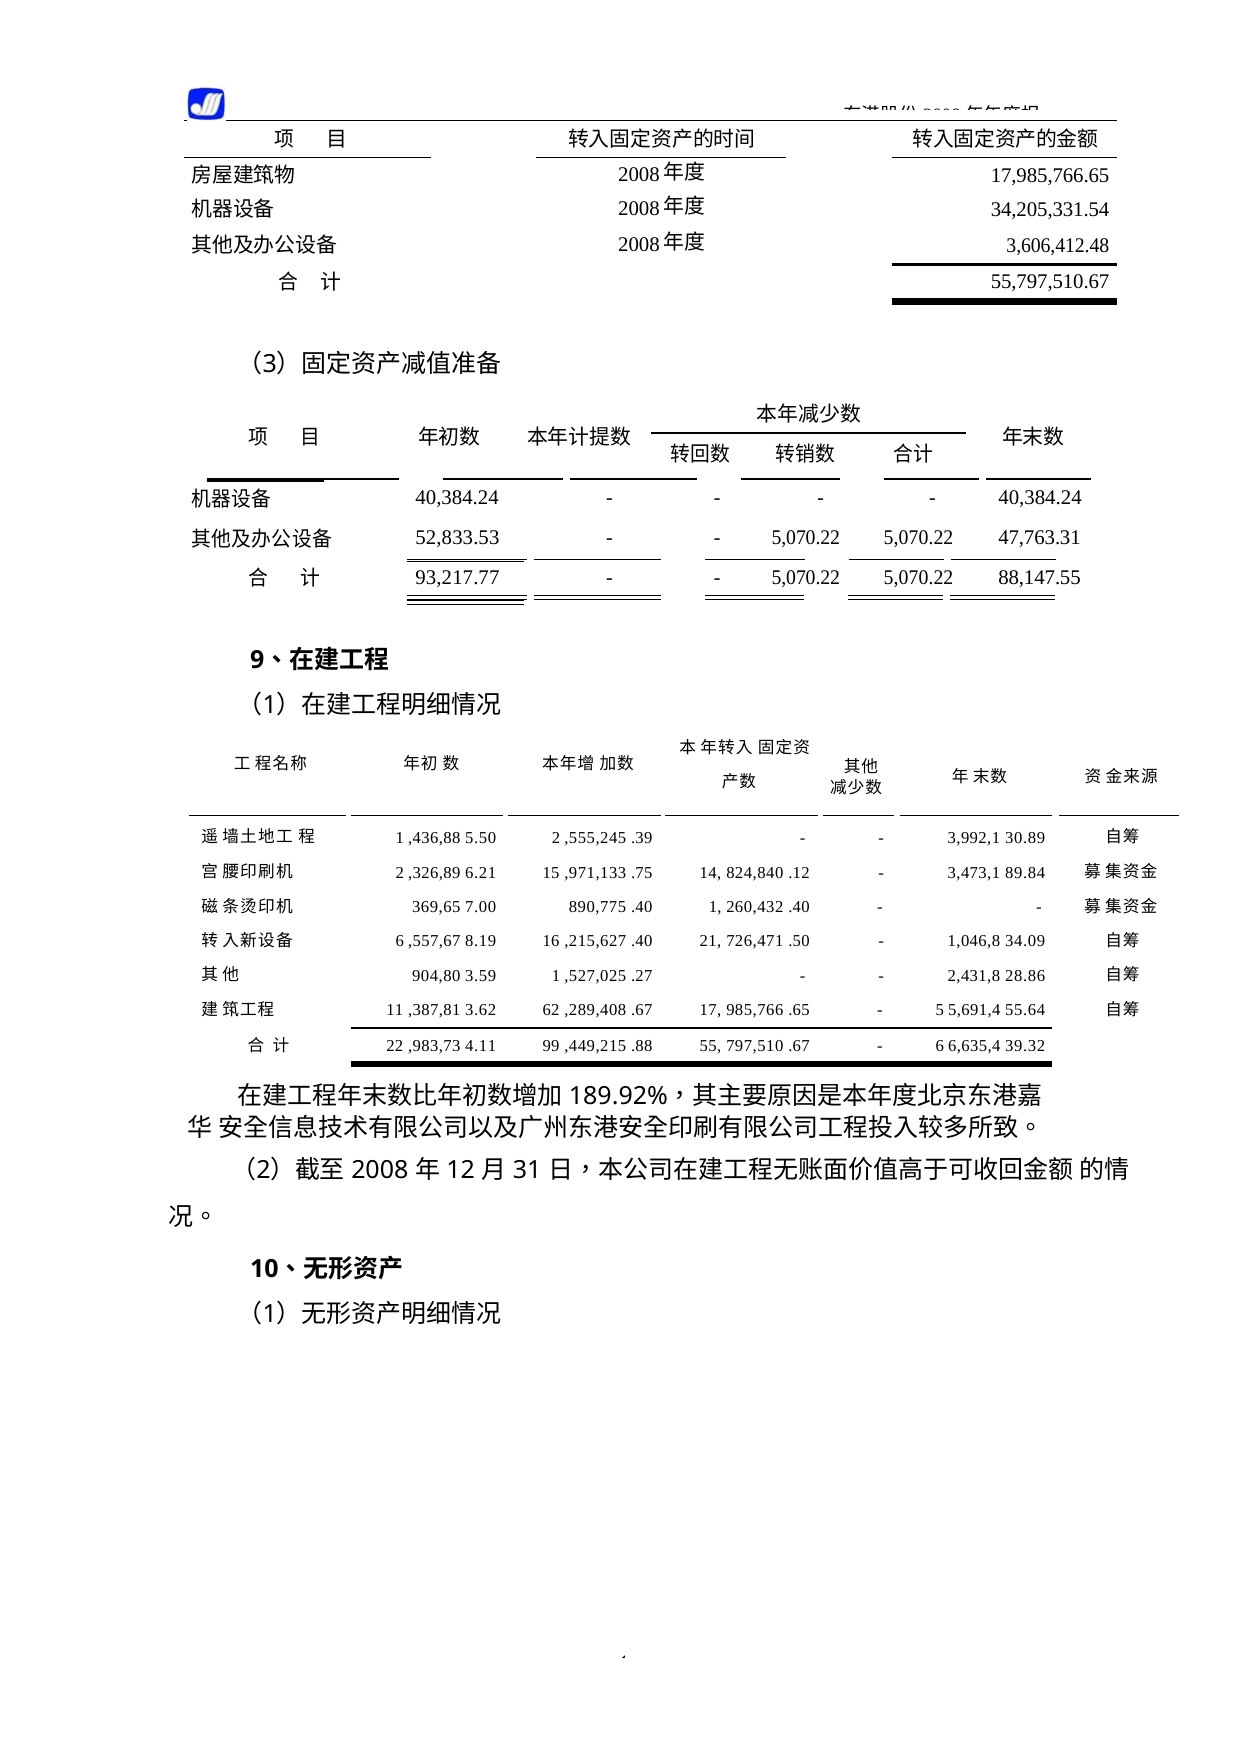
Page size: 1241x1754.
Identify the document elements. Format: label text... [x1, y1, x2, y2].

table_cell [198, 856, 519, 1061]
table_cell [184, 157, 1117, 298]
text 机器设备 40,384.24 - - - - 40,384.24 [191, 482, 1148, 512]
text 年 末数 资 金来源 [952, 765, 1190, 788]
text 合 计 93,217.77 - - 5,070.22 5,070.22 88,147.55 [248, 563, 1148, 591]
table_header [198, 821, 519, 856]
subtitle 9、在建工程 [250, 642, 1148, 676]
text 在建工程年末数比年初数增加 189.92%，其主要原因是本年度北京东港嘉华 安全信息技术有限公司以及广州东港安全印刷有限公司工程投入较多所致。 [187, 1078, 1056, 1143]
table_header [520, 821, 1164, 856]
text （1）在建工程明细情况 [237, 686, 1148, 721]
text 本年减少数 [683, 399, 934, 427]
text 其他 减少数 [830, 756, 885, 798]
picture [187, 87, 226, 121]
text 项 目 年初数 [248, 422, 482, 451]
text 本年计提数 [527, 422, 633, 451]
text 产数 [158, 775, 759, 791]
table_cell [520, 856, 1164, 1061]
text （3）固定资产减值准备 [237, 345, 1148, 379]
text 年末数 [1002, 422, 1190, 451]
text 工 程名称 年初 数 本年增 加数 本 年转入 固定资 [233, 748, 811, 775]
text （2）截至 2008 年 12 月 31 日，本公司在建工程无账面价值高于可收回金额 的情况。 [169, 1151, 1148, 1233]
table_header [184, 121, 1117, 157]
text 其他及办公设备 52,833.53 - - 5,070.22 5,070.22 47,763.31 [191, 522, 1148, 552]
text 转回数 转销数 合计 [669, 439, 934, 467]
text （1）无形资产明细情况 [237, 1296, 1148, 1330]
subtitle 10、无形资产 [250, 1247, 1148, 1285]
